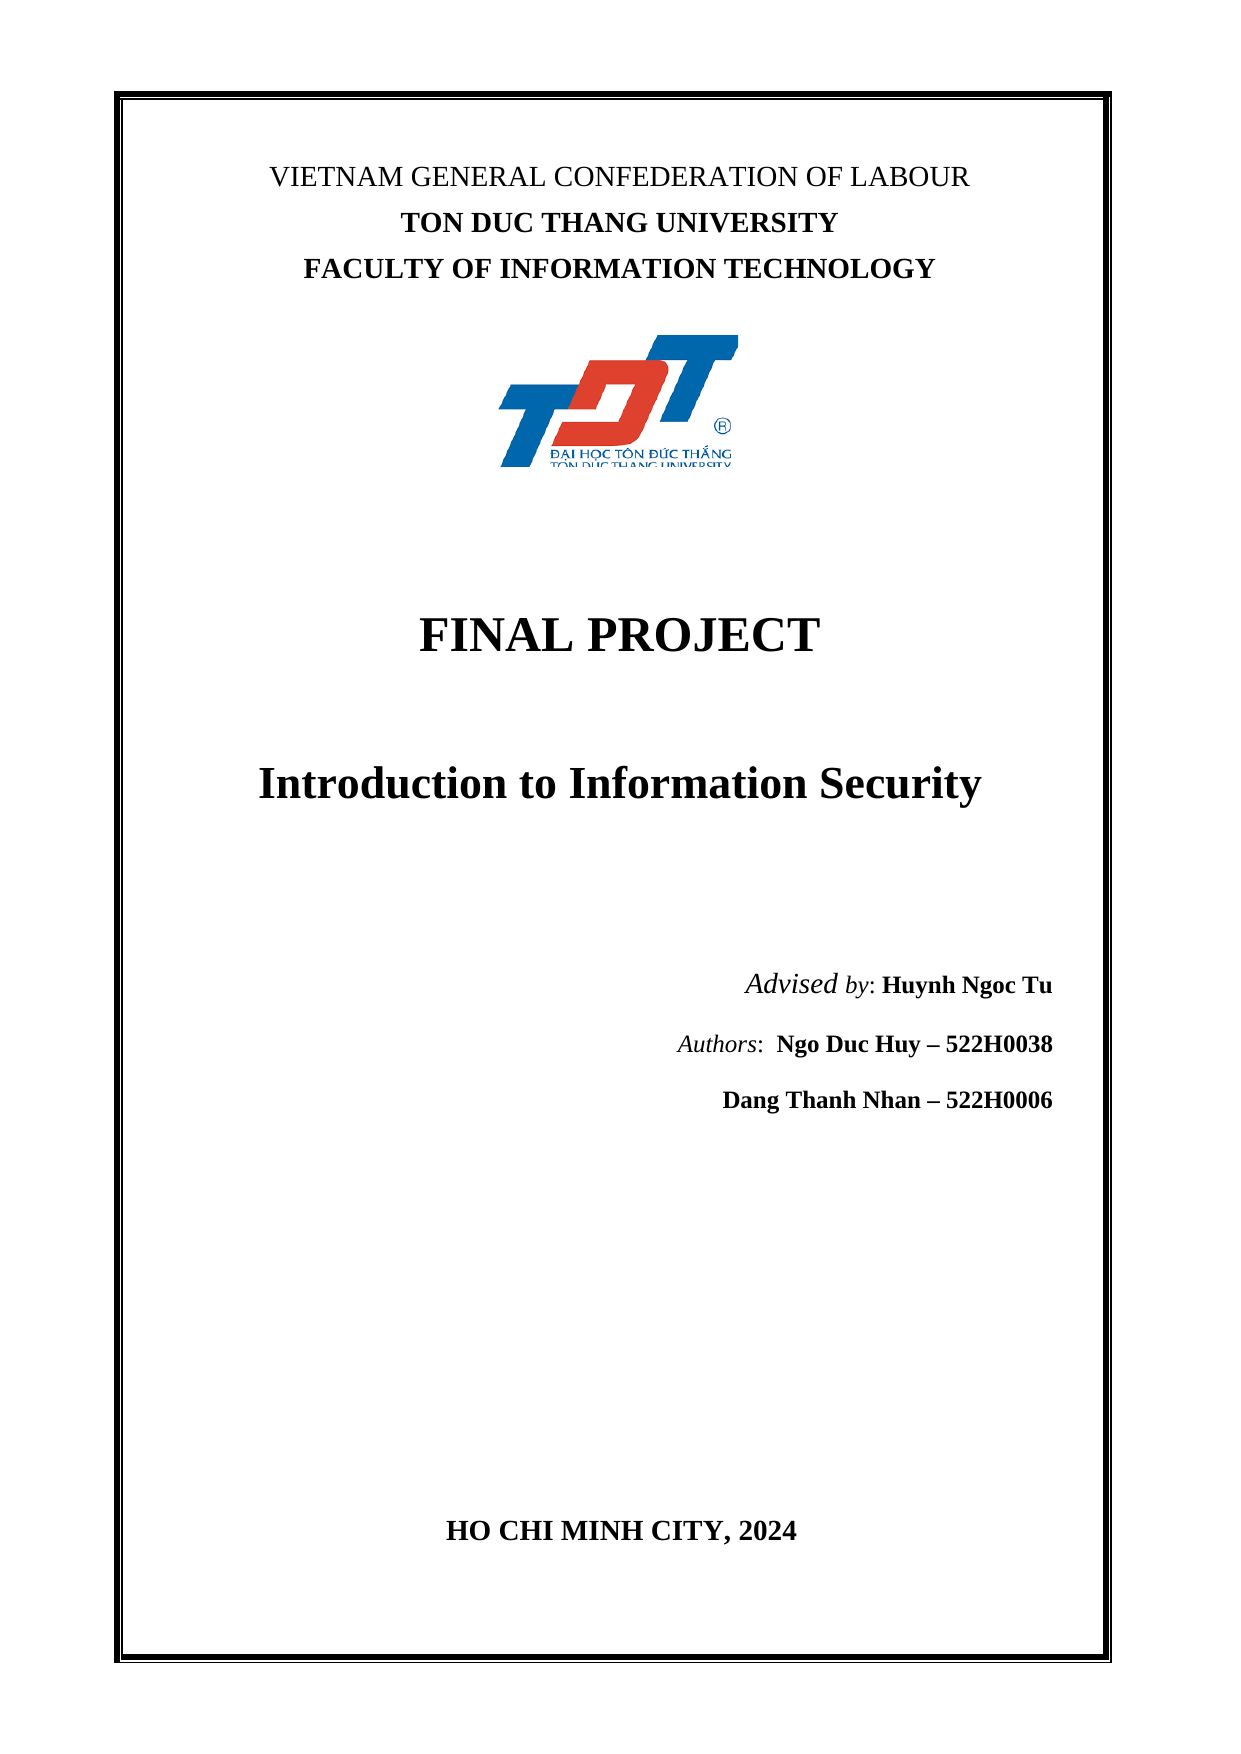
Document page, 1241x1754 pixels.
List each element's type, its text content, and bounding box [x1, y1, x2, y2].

text HO CHI MINH CITY, 2024 [189, 1513, 1053, 1547]
text TON DUC THANG UNIVERSITY [244, 206, 995, 239]
text Authors: Ngo Duc Huy – 522H0038 [187, 1029, 1053, 1058]
text Dang Thanh Nhan – 522H0006 [187, 1085, 1053, 1114]
picture [498, 335, 739, 467]
text Advised by: Huynh Ngoc Tu [187, 967, 1053, 1000]
text Introduction to Information Security [187, 755, 1053, 808]
text FACULTY OF INFORMATION TECHNOLOGY [244, 252, 995, 285]
text FINAL PROJECT [244, 604, 995, 662]
text VIETNAM GENERAL CONFEDERATION OF LABOUR [244, 159, 995, 193]
